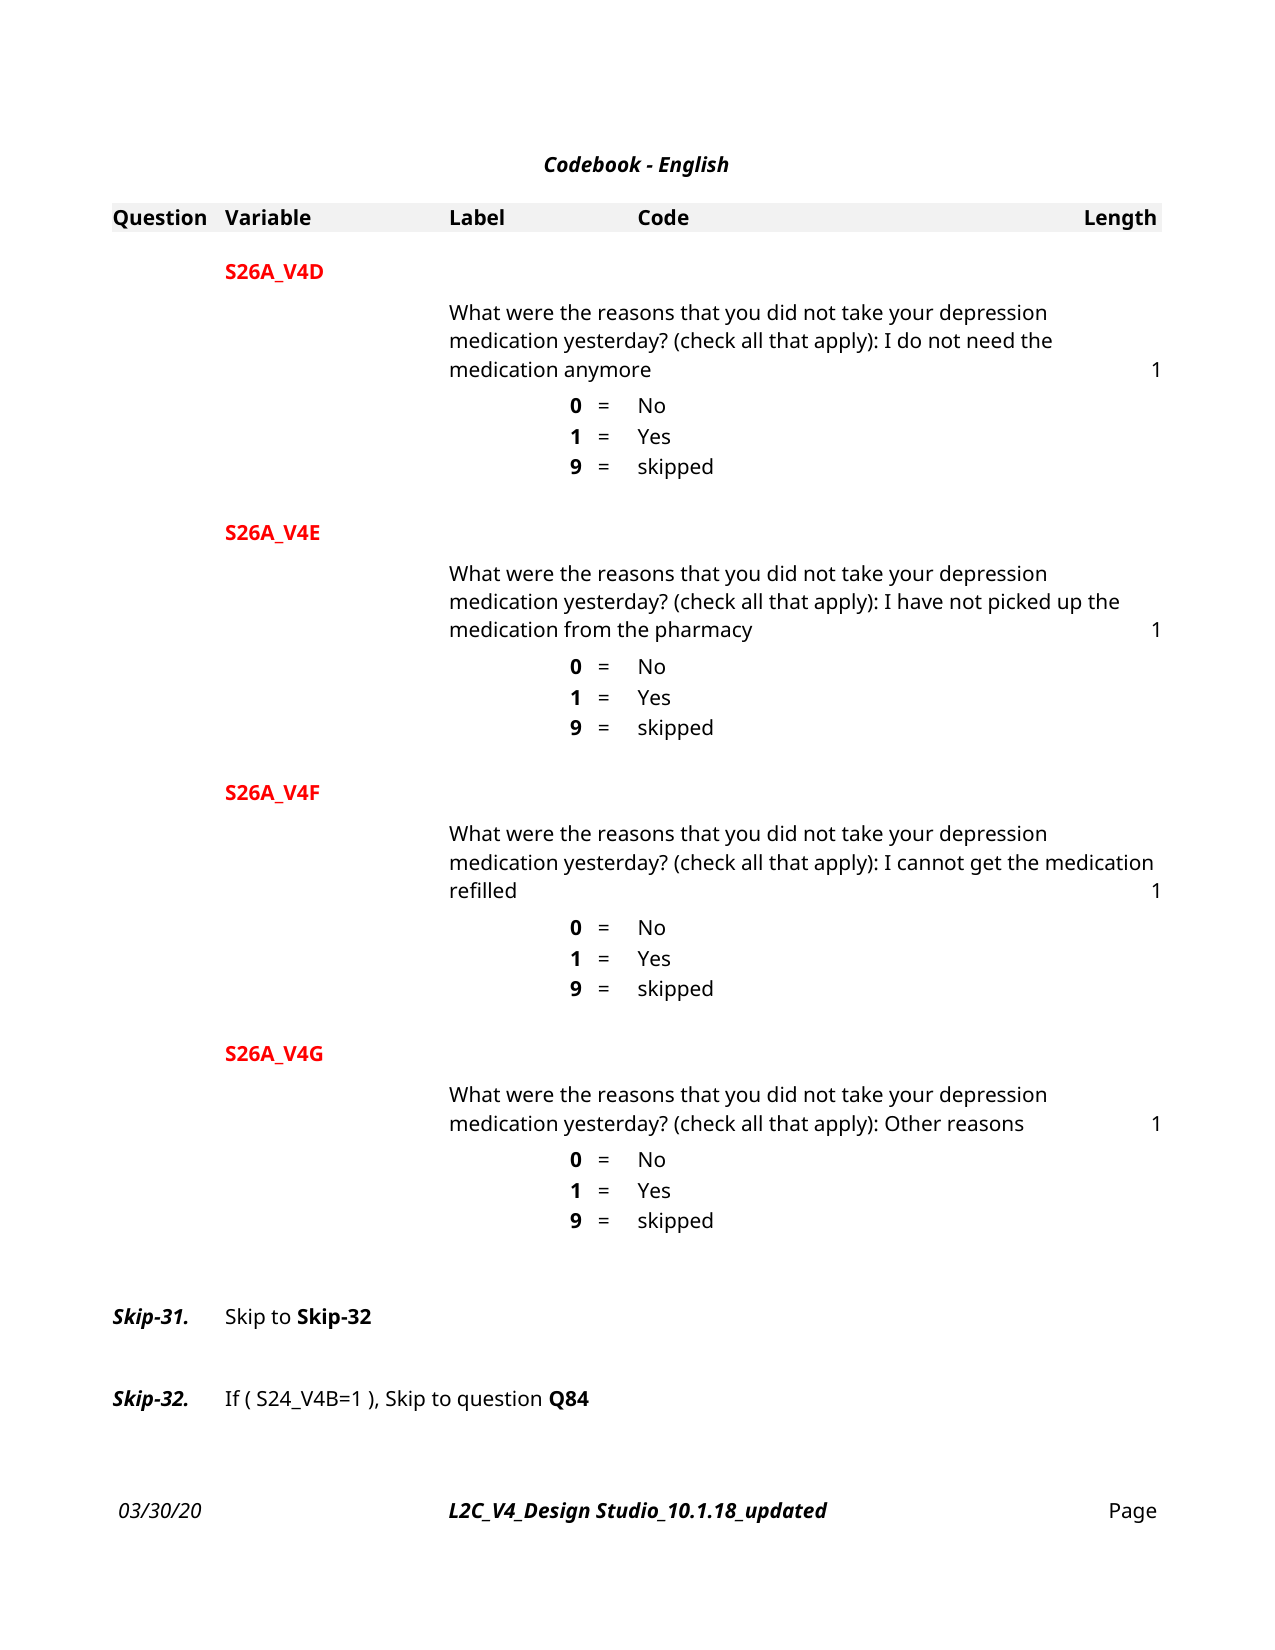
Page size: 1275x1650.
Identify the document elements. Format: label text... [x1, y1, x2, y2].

text Skip-32. If ( S24_V4B=1 ), Skip to question Q84 [112, 1384, 1162, 1413]
text 0 = No [112, 652, 1162, 681]
text 9 = skipped [112, 452, 1162, 481]
text What were the reasons that you did not take your depression medication yesterday? (check all that apply): I cannot get the medication refilled 1 [225, 819, 1162, 905]
text What were the reasons that you did not take your depression medication yesterday? (check all that apply): Other reasons 1 [225, 1080, 1162, 1137]
text S26A_V4E [225, 518, 1162, 546]
text 9 = skipped [112, 1207, 1162, 1235]
text Skip-31. Skip to Skip-32 [112, 1302, 1162, 1331]
text 0 = No [112, 1146, 1162, 1174]
text 0 = No [112, 913, 1162, 942]
text 0 = No [112, 391, 1162, 420]
text What were the reasons that you did not take your depression medication yesterday? (check all that apply): I do not need the medication anymore 1 [225, 298, 1162, 383]
text S26A_V4D [225, 257, 1162, 285]
text 9 = skipped [112, 974, 1162, 1003]
text S26A_V4G [225, 1039, 1162, 1068]
text 1 = Yes [112, 422, 1162, 450]
text S26A_V4F [225, 778, 1162, 807]
text 9 = skipped [112, 713, 1162, 742]
text What were the reasons that you did not take your depression medication yesterday? (check all that apply): I have not picked up the medication from the pharmacy 1 [225, 559, 1162, 644]
text 1 = Yes [112, 683, 1162, 711]
text 1 = Yes [112, 944, 1162, 972]
text 1 = Yes [112, 1176, 1162, 1204]
